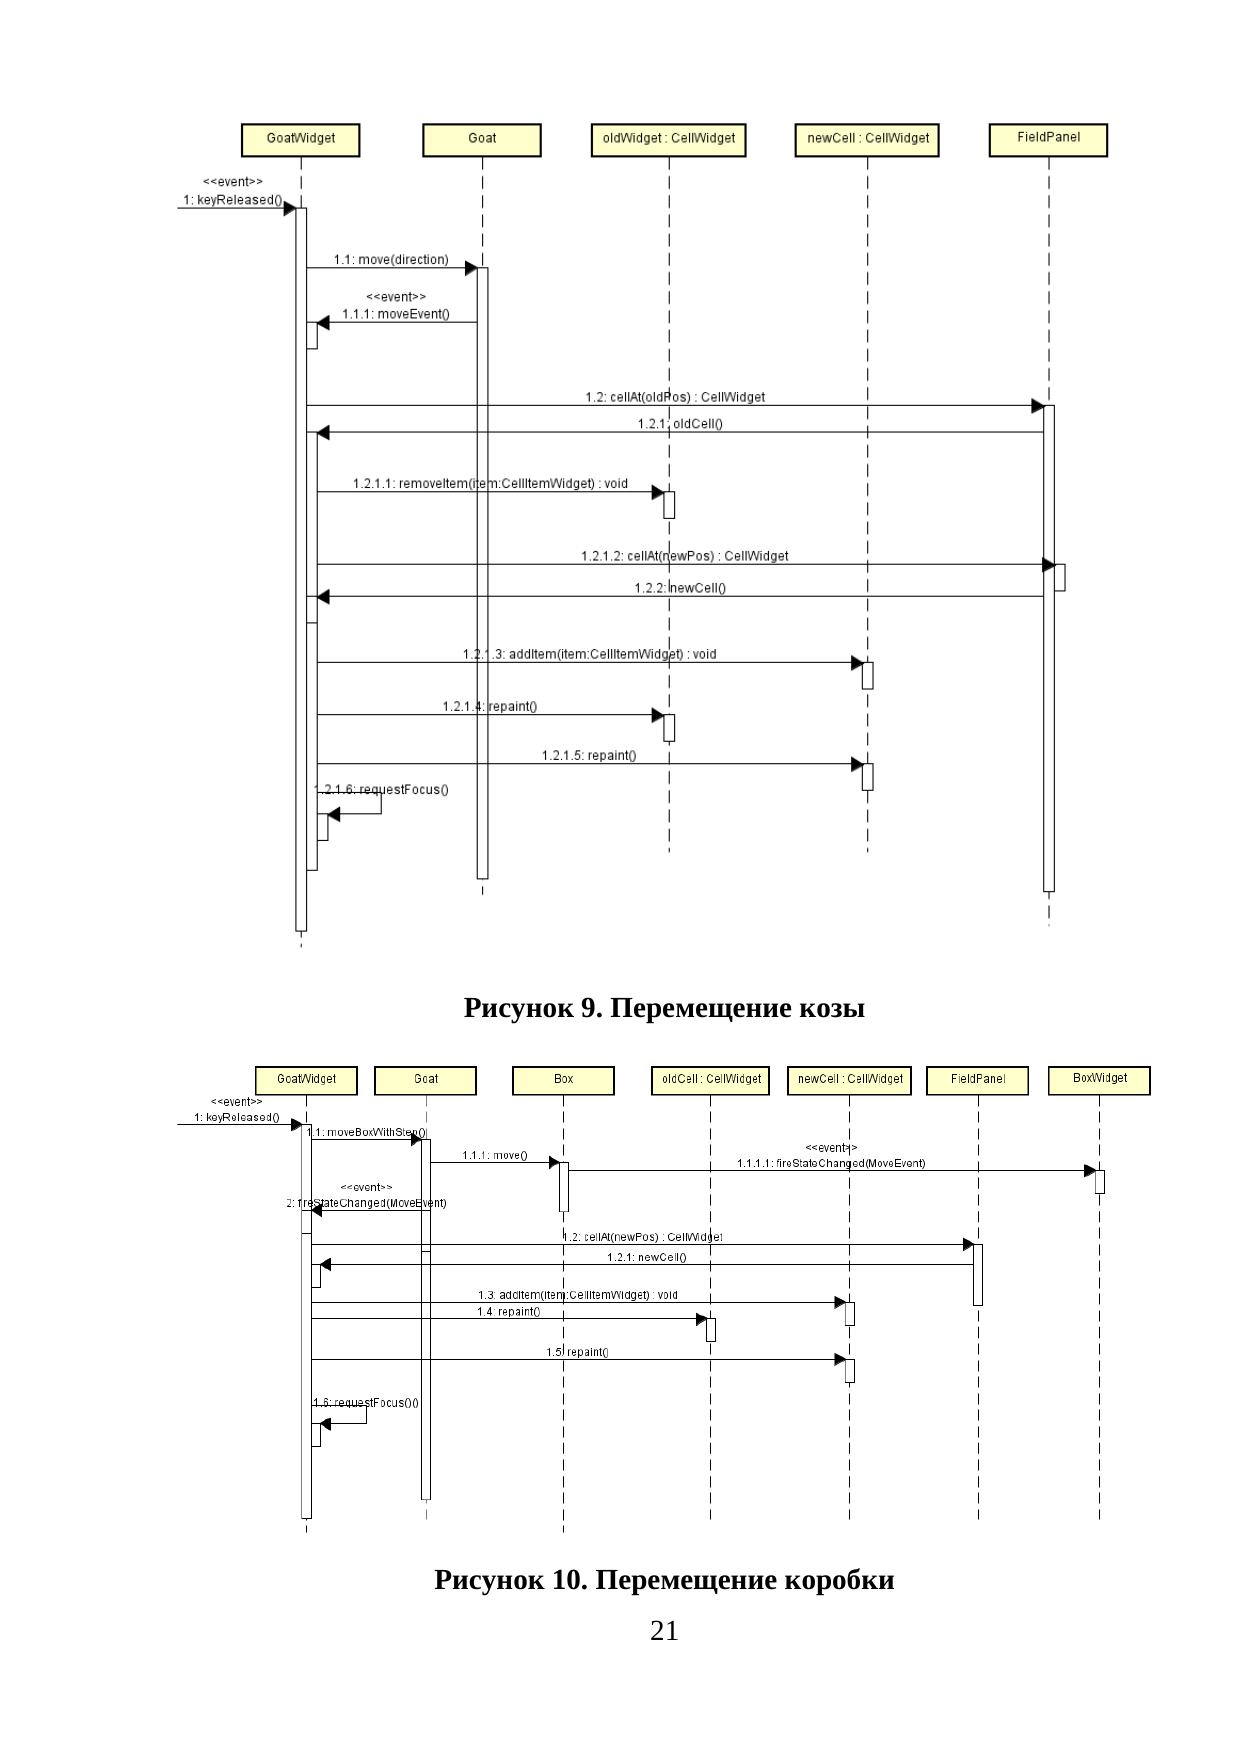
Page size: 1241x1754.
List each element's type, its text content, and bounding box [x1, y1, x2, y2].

text Рисунок 10. Перемещение коробки [177, 1546, 1152, 1596]
text Рисунок 9. Перемещение козы [177, 991, 1152, 1024]
picture [177, 1061, 1152, 1546]
picture [177, 118, 1152, 953]
